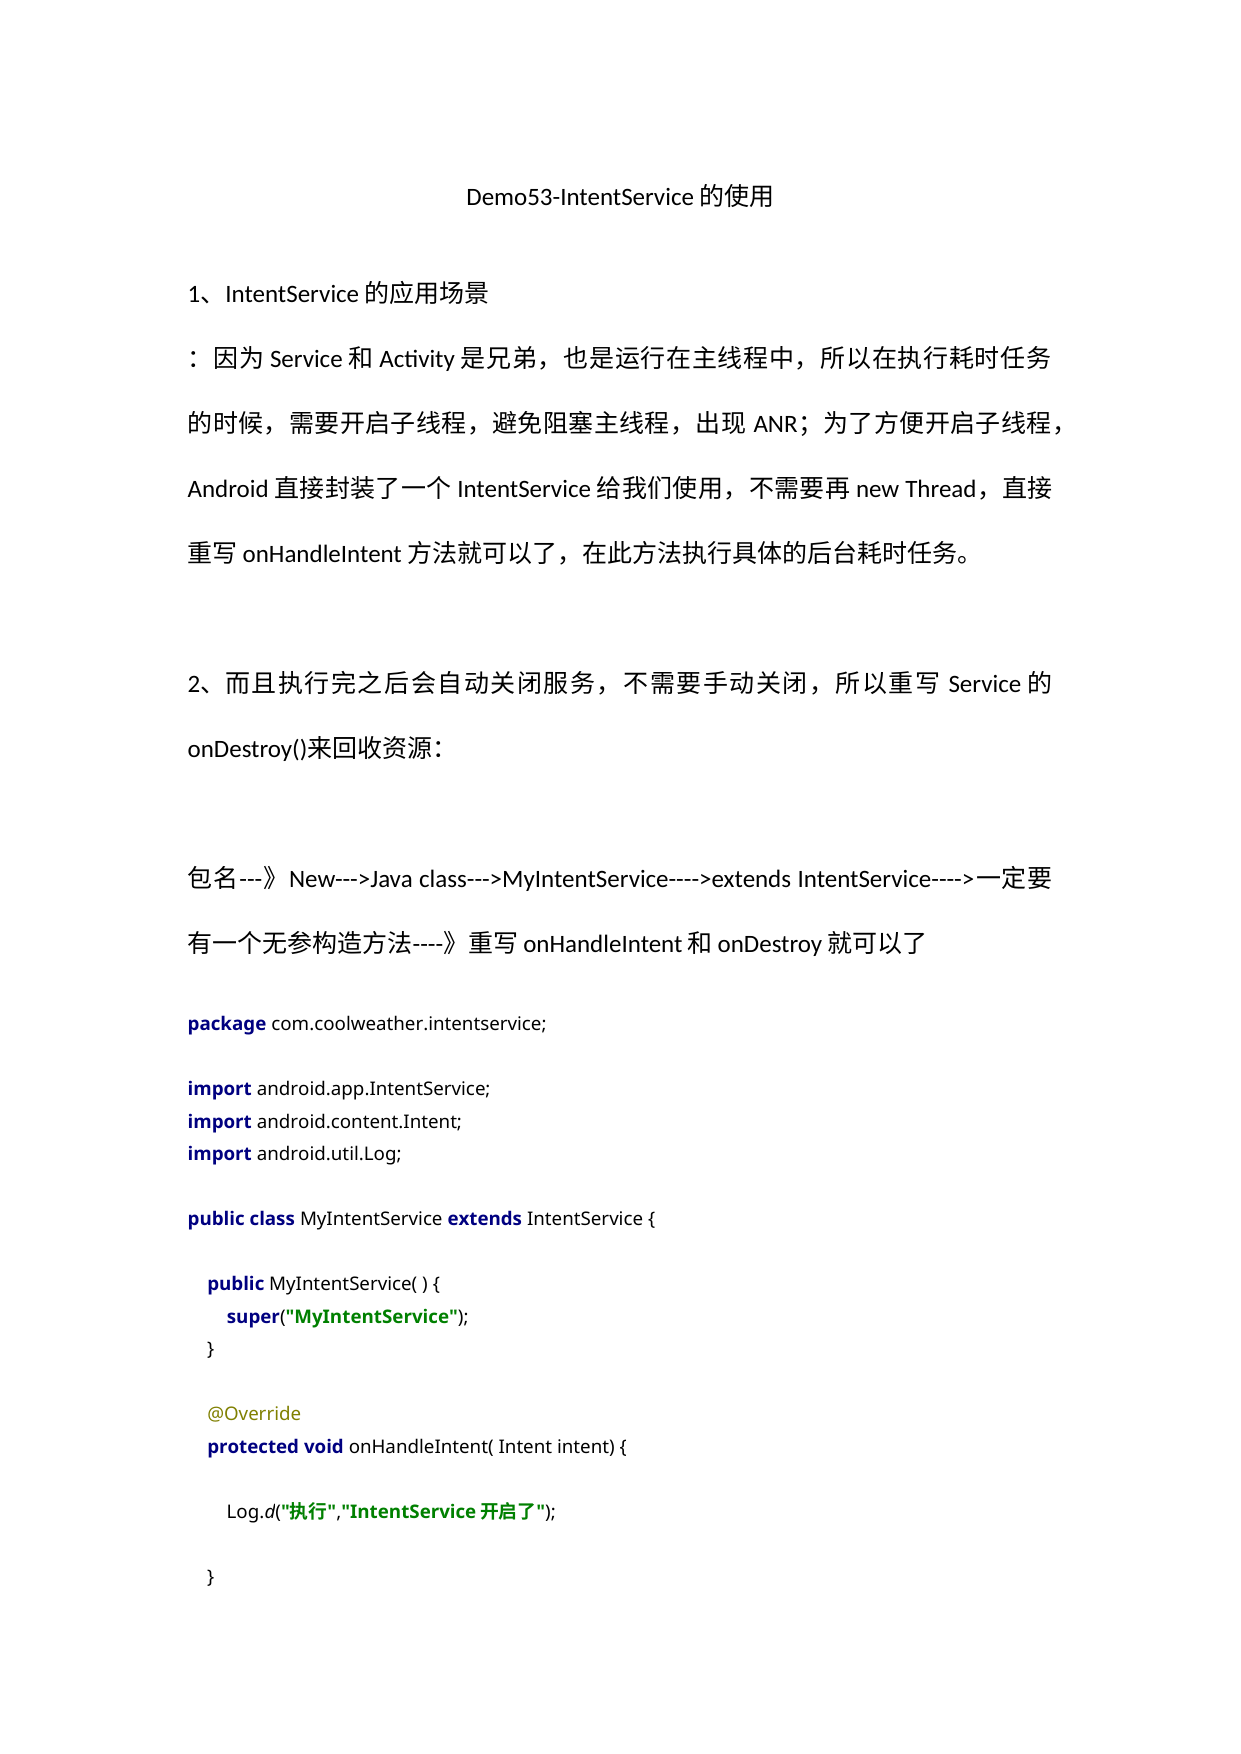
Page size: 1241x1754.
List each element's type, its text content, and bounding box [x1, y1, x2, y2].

list ：因为Service和Activity是兄弟，也是运行在主线程中，所以在执行耗时任务的时候，需要开启子线程，避免阻塞主线程，出现ANR；为了方便开启子线程，Android直接封装了一个IntentService给我们使用，不需要再new Thread，直接重写onHandleIntent方法就可以了，在此方法执行具体的后台耗时任务。 [187, 324, 1053, 584]
text Demo53-IntentService的使用 [187, 162, 1053, 227]
list IntentService的应用场景 [187, 259, 1053, 324]
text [187, 1007, 1053, 1592]
list 而且执行完之后会自动关闭服务，不需要手动关闭，所以重写Service的onDestroy()来回收资源： [187, 649, 1053, 779]
list 包名---》New--->Java class--->MyIntentService---->extends IntentService---->一定要有一个无参构造方法----》重写onHandleIntent和onDestroy就可以了 [187, 844, 1053, 974]
